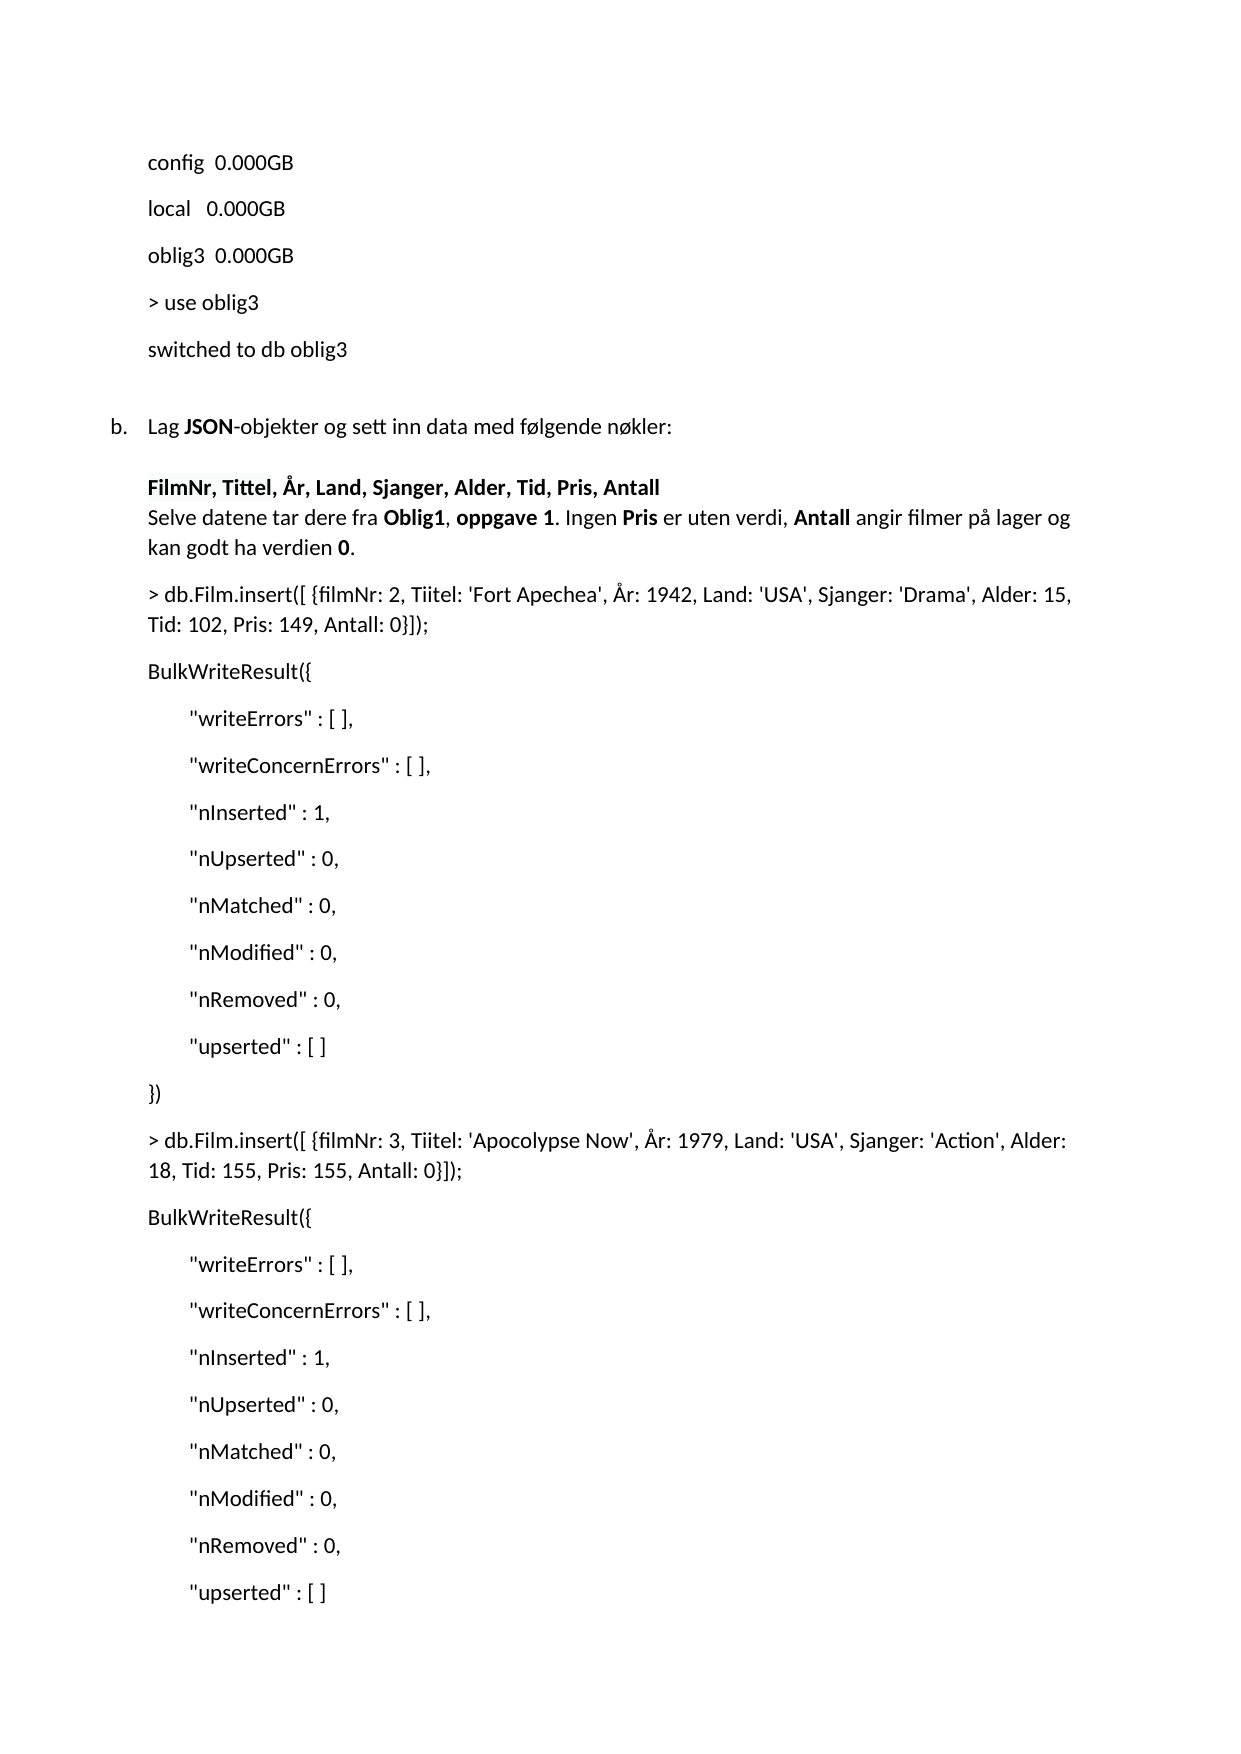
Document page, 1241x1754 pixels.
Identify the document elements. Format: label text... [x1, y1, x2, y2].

text "writeErrors" : [ ], [148, 704, 1093, 732]
text config 0.000GB [148, 148, 1093, 176]
text > use oblig3 [148, 288, 1093, 316]
text "nRemoved" : 0, [148, 985, 1093, 1013]
text switched to db oblig3 [148, 335, 1093, 363]
text oblig3 0.000GB [148, 241, 1093, 269]
text "writeErrors" : [ ], [148, 1250, 1093, 1278]
text BulkWriteResult({ [148, 1203, 1093, 1231]
text > db.Film.insert([ {filmNr: 3, Tiitel: 'Apocolypse Now', År: 1979, Land: 'USA', Sjanger: 'Action', Alder: 18, Tid: 155, Pris: 155, Antall: 0}]); [148, 1126, 1093, 1184]
text BulkWriteResult({ [148, 657, 1093, 685]
text "nMatched" : 0, [148, 1437, 1093, 1465]
text "nRemoved" : 0, [148, 1531, 1093, 1559]
text "upserted" : [ ] [148, 1578, 1093, 1606]
text "upserted" : [ ] [148, 1032, 1093, 1060]
text "nMatched" : 0, [148, 891, 1093, 919]
text "nModified" : 0, [148, 938, 1093, 966]
text "writeConcernErrors" : [ ], [148, 1297, 1093, 1324]
list Lag JSON-objekter og sett inn data med følgende nøkler: [110, 412, 1093, 440]
list FilmNr, Tittel, År, Land, Sjanger, Alder, Tid, Pris, Antall Selve datene tar dere fra Oblig1, oppgave 1. Ingen Pris er uten verdi, Antall angir filmer på lager og kan godt ha verdien 0. [148, 442, 1093, 561]
text "nInserted" : 1, [148, 798, 1093, 826]
text "nInserted" : 1, [148, 1343, 1093, 1371]
text "nUpserted" : 0, [148, 1390, 1093, 1418]
text local 0.000GB [148, 194, 1093, 222]
text }) [148, 1079, 1093, 1107]
text > db.Film.insert([ {filmNr: 2, Tiitel: 'Fort Apechea', År: 1942, Land: 'USA', Sjanger: 'Drama', Alder: 15, Tid: 102, Pris: 149, Antall: 0}]); [148, 580, 1093, 638]
text "writeConcernErrors" : [ ], [148, 751, 1093, 779]
text "nUpserted" : 0, [148, 844, 1093, 872]
text "nModified" : 0, [148, 1484, 1093, 1512]
